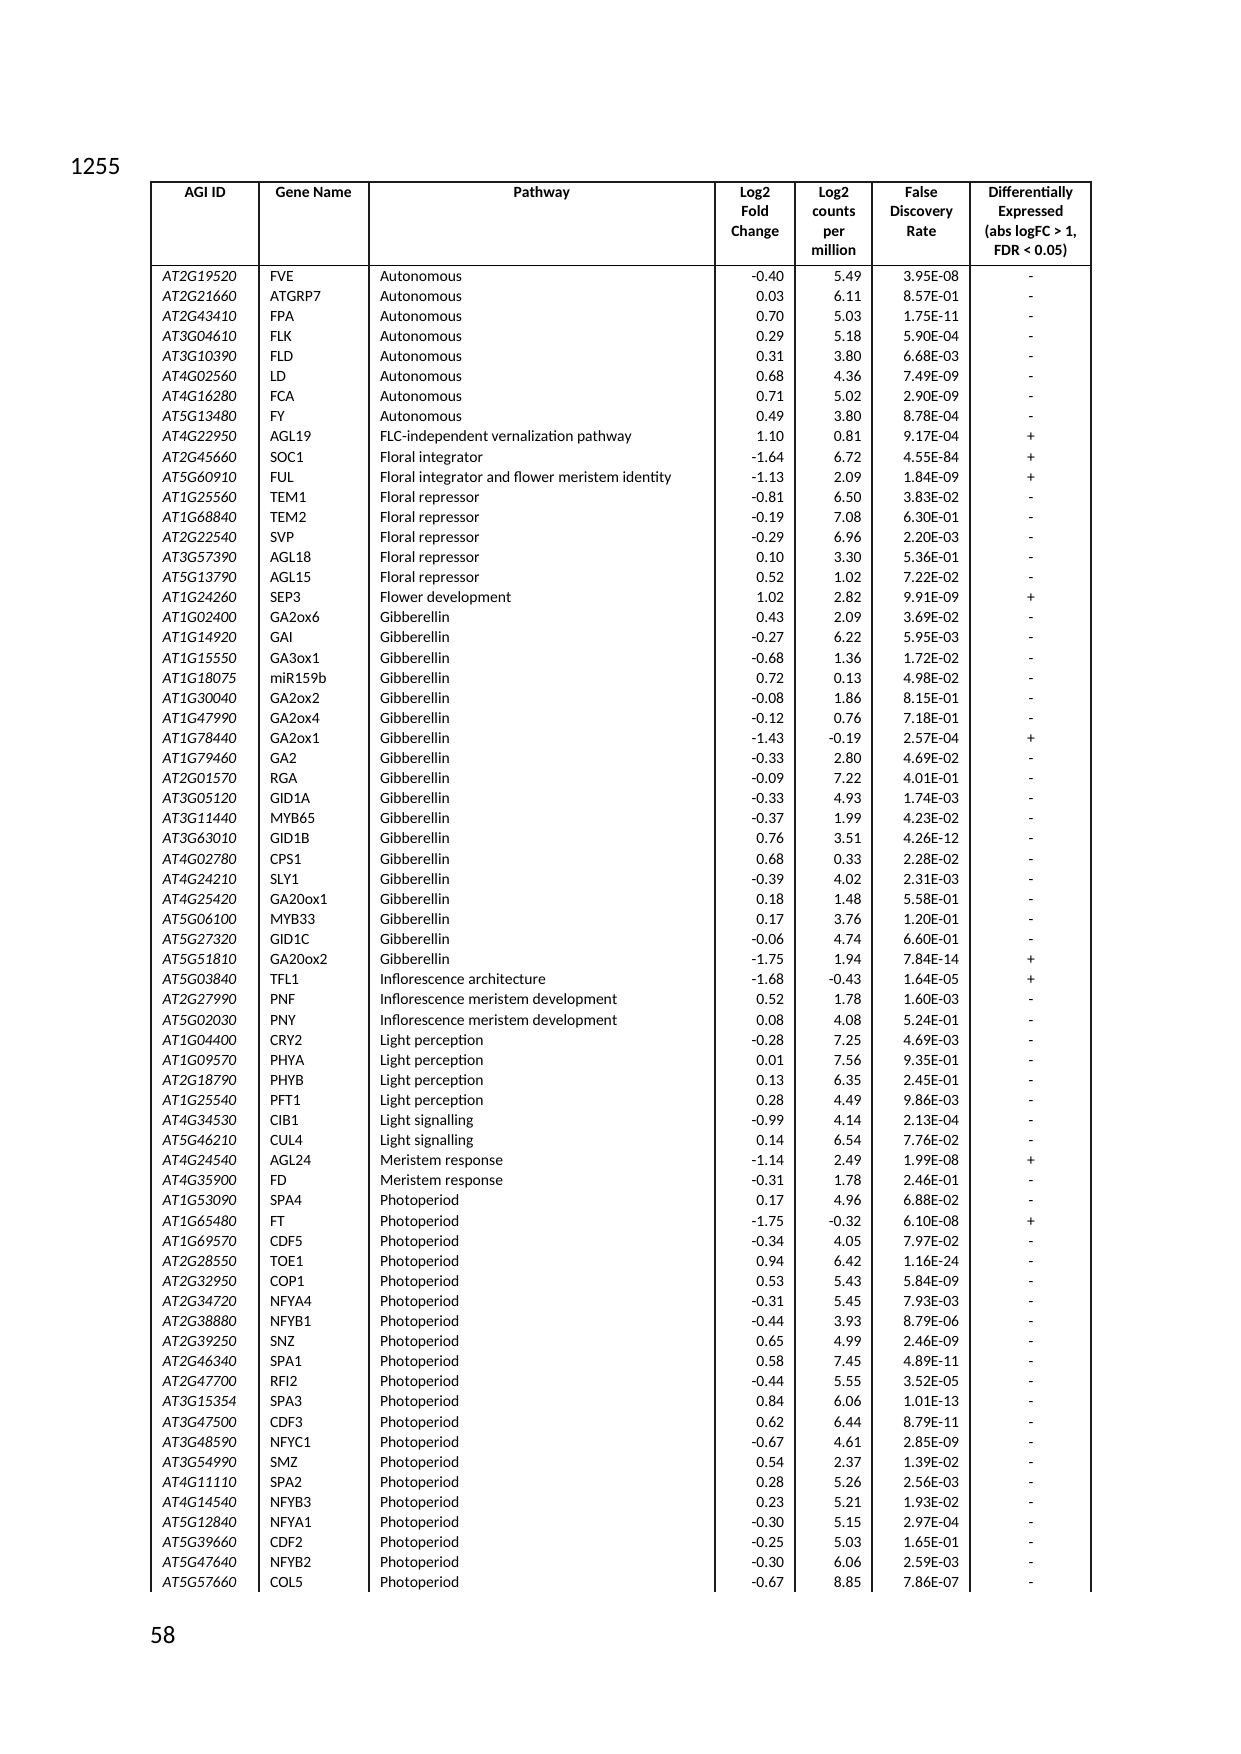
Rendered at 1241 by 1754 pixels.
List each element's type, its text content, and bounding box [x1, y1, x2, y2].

table_cell Photoperiod [370, 1291, 714, 1310]
table_cell Photoperiod [370, 1412, 714, 1431]
table_cell 0.68 [716, 849, 794, 868]
table_cell 9.91E-09 [873, 588, 969, 607]
table_cell - [971, 406, 1090, 426]
table_cell - [971, 1330, 1090, 1350]
table_cell Photoperiod [370, 1231, 714, 1250]
table_cell - [971, 1049, 1090, 1069]
table_cell 3.52E-05 [873, 1372, 969, 1391]
table_cell Gibberellin [370, 708, 714, 727]
table_cell 0.71 [716, 386, 794, 406]
table_cell 6.72 [796, 447, 871, 466]
table_cell -0.19 [716, 507, 794, 526]
table_cell 6.60E-01 [873, 929, 969, 948]
table_cell GA2ox4 [260, 708, 368, 727]
table_cell 0.52 [716, 990, 794, 1009]
table_cell AT5G39660 [152, 1533, 258, 1551]
table_cell 2.90E-09 [873, 386, 969, 406]
table_cell -0.44 [716, 1311, 794, 1330]
table_cell 7.18E-01 [873, 708, 969, 727]
table_cell 0.49 [716, 407, 794, 426]
table_cell 1.84E-09 [873, 467, 969, 486]
table_cell 1.16E-24 [873, 1251, 969, 1270]
table_cell + [971, 466, 1090, 486]
table_cell 4.23E-02 [873, 809, 969, 828]
table_cell 0.17 [716, 1191, 794, 1210]
table_cell Flower development [370, 588, 714, 607]
table_cell AT1G47990 [152, 708, 258, 727]
table_cell Photoperiod [370, 1553, 714, 1572]
table_cell Gibberellin [370, 869, 714, 888]
table_cell 5.43 [796, 1271, 871, 1290]
table_cell -0.25 [716, 1533, 794, 1551]
table_cell Gibberellin [370, 889, 714, 908]
table_cell AT3G48590 [152, 1432, 258, 1451]
table_cell TOE1 [260, 1251, 368, 1270]
table_cell GA20ox1 [260, 889, 368, 908]
table_cell AT1G65480 [152, 1211, 258, 1230]
table_cell -0.19 [796, 728, 871, 747]
table_cell - [971, 546, 1090, 566]
table_cell PHYA [260, 1050, 368, 1069]
table_cell GA3ox1 [260, 648, 368, 667]
table_cell 5.03 [796, 1533, 871, 1551]
table_cell -0.28 [716, 1030, 794, 1049]
table_cell FLD [260, 346, 368, 365]
table_cell - [971, 908, 1090, 928]
table_cell -1.64 [716, 447, 794, 466]
table_cell Gibberellin [370, 929, 714, 948]
table_cell AT5G51810 [152, 949, 258, 968]
table_cell 6.22 [796, 628, 871, 647]
table_cell 0.54 [716, 1452, 794, 1471]
table_cell 5.15 [796, 1512, 871, 1531]
table_cell 0.18 [716, 889, 794, 908]
table_cell - [971, 1451, 1090, 1471]
table_cell - [971, 687, 1090, 707]
table_cell AT1G04400 [152, 1030, 258, 1049]
table_cell FY [260, 407, 368, 426]
table_cell 1.02 [796, 568, 871, 586]
table_cell - [971, 506, 1090, 526]
table_cell AT3G63010 [152, 829, 258, 848]
table_cell AT5G27320 [152, 929, 258, 948]
table_header False Discovery Rate [873, 183, 969, 265]
table_cell AT3G11440 [152, 809, 258, 828]
table_cell 1.39E-02 [873, 1452, 969, 1471]
table_cell Photoperiod [370, 1191, 714, 1210]
table_cell AT1G69570 [152, 1231, 258, 1250]
table_cell 1.75E-11 [873, 306, 969, 325]
table_cell COP1 [260, 1271, 368, 1290]
table_cell RFI2 [260, 1372, 368, 1391]
table_cell SVP [260, 527, 368, 546]
table_cell 0.13 [716, 1070, 794, 1089]
table_cell -0.43 [796, 970, 871, 988]
table_cell PNF [260, 990, 368, 1009]
table_cell 0.14 [716, 1130, 794, 1149]
table_cell Inflorescence meristem development [370, 990, 714, 1009]
table_cell 2.46E-09 [873, 1331, 969, 1350]
table_cell FT [260, 1211, 368, 1230]
table_cell 3.93 [796, 1311, 871, 1330]
table_cell Floral integrator [370, 447, 714, 466]
table_cell 4.96 [796, 1191, 871, 1210]
table_cell AT4G02560 [152, 366, 258, 385]
table_cell - [971, 788, 1090, 808]
table_cell CPS1 [260, 849, 368, 868]
table_cell 9.17E-04 [873, 427, 969, 446]
table_cell 4.89E-11 [873, 1351, 969, 1371]
table_cell Photoperiod [370, 1432, 714, 1451]
table_cell 3.83E-02 [873, 487, 969, 506]
table_cell Light perception [370, 1090, 714, 1109]
table_cell - [971, 607, 1090, 627]
table_cell -1.75 [716, 949, 794, 968]
table_cell - [971, 848, 1090, 868]
table_cell NFYB1 [260, 1311, 368, 1330]
table_cell AT2G45660 [152, 447, 258, 466]
table_cell FLC-independent vernalization pathway [370, 427, 714, 446]
table_cell Gibberellin [370, 628, 714, 647]
table_cell 7.45 [796, 1351, 871, 1371]
table_cell - [971, 928, 1090, 948]
table_cell -0.29 [716, 527, 794, 546]
table_cell Photoperiod [370, 1271, 714, 1290]
table_cell Floral repressor [370, 527, 714, 546]
table_cell - [971, 989, 1090, 1009]
table_cell AT4G35900 [152, 1171, 258, 1189]
table_cell 6.11 [796, 286, 871, 305]
table_cell - [971, 486, 1090, 506]
table_cell FPA [260, 306, 368, 325]
table_cell Gibberellin [370, 668, 714, 687]
table_cell 1.93E-02 [873, 1492, 969, 1511]
table_cell 2.57E-04 [873, 728, 969, 747]
table_cell 7.86E-07 [873, 1573, 969, 1592]
table_cell -0.06 [716, 929, 794, 948]
table_cell 5.95E-03 [873, 628, 969, 647]
table_cell -0.68 [716, 648, 794, 667]
table_cell 0.01 [716, 1050, 794, 1069]
table_cell 5.02 [796, 386, 871, 406]
table_cell ATGRP7 [260, 286, 368, 305]
table_cell 8.78E-04 [873, 407, 969, 426]
table_cell - [971, 768, 1090, 787]
table_cell 1.65E-01 [873, 1533, 969, 1551]
table_cell AT3G05120 [152, 789, 258, 808]
table_cell - [971, 1069, 1090, 1089]
table_cell Floral integrator and flower meristem identity [370, 467, 714, 486]
table_cell SLY1 [260, 869, 368, 888]
table_cell 4.69E-03 [873, 1030, 969, 1049]
table_cell Gibberellin [370, 809, 714, 828]
table_cell Gibberellin [370, 909, 714, 928]
table_cell SNZ [260, 1331, 368, 1350]
table_cell MYB33 [260, 909, 368, 928]
table_cell - [971, 888, 1090, 908]
table_cell AT2G22540 [152, 527, 258, 546]
table_cell SMZ [260, 1452, 368, 1471]
table_cell - [971, 808, 1090, 828]
table_cell Gibberellin [370, 648, 714, 667]
table_cell FD [260, 1171, 368, 1189]
table_cell 3.51 [796, 829, 871, 848]
table_cell 0.13 [796, 668, 871, 687]
table_cell AT1G18075 [152, 668, 258, 687]
table_cell 4.02 [796, 869, 871, 888]
table_cell Gibberellin [370, 748, 714, 767]
table_cell - [971, 1471, 1090, 1491]
table_cell 2.97E-04 [873, 1512, 969, 1531]
table_cell Meristem response [370, 1171, 714, 1189]
table_cell + [971, 948, 1090, 968]
table_cell Autonomous [370, 286, 714, 305]
table_cell - [971, 667, 1090, 687]
table_cell 0.72 [716, 668, 794, 687]
table_cell GA2ox2 [260, 688, 368, 707]
table_cell 7.49E-09 [873, 366, 969, 385]
table_cell 1.78 [796, 1171, 871, 1189]
table_cell 8.85 [796, 1573, 871, 1592]
table_cell 1.64E-05 [873, 970, 969, 988]
table_cell 4.14 [796, 1110, 871, 1129]
table_cell 0.70 [716, 306, 794, 325]
table_cell 4.61 [796, 1432, 871, 1451]
table_cell Photoperiod [370, 1251, 714, 1270]
table_cell AT5G13480 [152, 407, 258, 426]
table_cell AT1G09570 [152, 1050, 258, 1069]
table_cell - [971, 1391, 1090, 1411]
table_cell 3.80 [796, 407, 871, 426]
table_cell AT2G01570 [152, 769, 258, 787]
table_cell Meristem response [370, 1150, 714, 1169]
table_cell TEM2 [260, 507, 368, 526]
table_cell CDF5 [260, 1231, 368, 1250]
table_cell 2.46E-01 [873, 1171, 969, 1189]
table_cell 6.06 [796, 1392, 871, 1411]
table_cell Photoperiod [370, 1351, 714, 1371]
table_cell AT2G34720 [152, 1291, 258, 1310]
table_cell Gibberellin [370, 728, 714, 747]
table_cell 4.49 [796, 1090, 871, 1109]
table_cell 2.49 [796, 1150, 871, 1169]
table_cell AT5G03840 [152, 970, 258, 988]
table_cell 2.20E-03 [873, 527, 969, 546]
table_cell + [971, 1210, 1090, 1230]
table_cell AT2G46340 [152, 1351, 258, 1371]
table_cell -1.43 [716, 728, 794, 747]
table_cell AT3G57390 [152, 547, 258, 566]
table_cell 7.97E-02 [873, 1231, 969, 1250]
table_cell PFT1 [260, 1090, 368, 1109]
table_cell 7.08 [796, 507, 871, 526]
table_cell AT4G34530 [152, 1110, 258, 1129]
table_cell FLK [260, 326, 368, 345]
table_cell - [971, 345, 1090, 365]
table_cell Photoperiod [370, 1211, 714, 1230]
table_cell AGL15 [260, 568, 368, 586]
table_cell NFYB2 [260, 1553, 368, 1572]
table_cell - [971, 526, 1090, 546]
table_cell AT1G15550 [152, 648, 258, 667]
table_cell Photoperiod [370, 1573, 714, 1592]
table_cell -0.31 [716, 1171, 794, 1189]
table_cell GID1B [260, 829, 368, 848]
table_cell -0.30 [716, 1512, 794, 1531]
table_cell AT2G19520 [152, 266, 258, 285]
table_cell AT1G30040 [152, 688, 258, 707]
table_cell - [971, 627, 1090, 647]
table_header Differentially Expressed (abs logFC > 1, FDR < 0.05) [971, 183, 1090, 265]
table_cell 0.58 [716, 1351, 794, 1371]
table_cell 5.36E-01 [873, 547, 969, 566]
table_cell - [971, 828, 1090, 848]
table_cell AT3G15354 [152, 1392, 258, 1411]
table_cell AT3G54990 [152, 1452, 258, 1471]
table_cell 2.31E-03 [873, 869, 969, 888]
table_cell GID1A [260, 789, 368, 808]
table_cell CUL4 [260, 1130, 368, 1149]
table_cell NFYB3 [260, 1492, 368, 1511]
table_cell 6.88E-02 [873, 1191, 969, 1210]
table_cell 0.33 [796, 849, 871, 868]
table_cell - [971, 868, 1090, 888]
table_cell SPA1 [260, 1351, 368, 1371]
table_cell 6.06 [796, 1553, 871, 1572]
table_cell 2.28E-02 [873, 849, 969, 868]
table_cell 1.10 [716, 427, 794, 446]
table_cell 2.56E-03 [873, 1472, 969, 1491]
table_cell AT3G10390 [152, 346, 258, 365]
table_cell 5.24E-01 [873, 1010, 969, 1029]
table_cell Floral repressor [370, 568, 714, 586]
table_cell SEP3 [260, 588, 368, 607]
table_cell 4.69E-02 [873, 748, 969, 767]
table_cell SPA2 [260, 1472, 368, 1491]
table_cell 0.43 [716, 608, 794, 627]
table_cell AT1G25540 [152, 1090, 258, 1109]
table_cell GA20ox2 [260, 949, 368, 968]
table_cell AT1G02400 [152, 608, 258, 627]
table_cell GAI [260, 628, 368, 647]
table_cell 1.78 [796, 990, 871, 1009]
table_cell miR159b [260, 668, 368, 687]
table_cell -0.34 [716, 1231, 794, 1250]
table_cell PHYB [260, 1070, 368, 1089]
table_cell 0.65 [716, 1331, 794, 1350]
table_cell 2.82 [796, 588, 871, 607]
table_cell COL5 [260, 1573, 368, 1592]
table_cell 0.62 [716, 1412, 794, 1431]
table_cell 4.08 [796, 1010, 871, 1029]
table_cell + [971, 446, 1090, 466]
table_cell AT5G06100 [152, 909, 258, 928]
table_cell CIB1 [260, 1110, 368, 1129]
table_cell 4.98E-02 [873, 668, 969, 687]
table_cell - [971, 1350, 1090, 1371]
table_cell Photoperiod [370, 1452, 714, 1471]
table_cell - [971, 385, 1090, 406]
table_cell 0.23 [716, 1492, 794, 1511]
table_cell FCA [260, 386, 368, 406]
table_cell CRY2 [260, 1030, 368, 1049]
table_cell FUL [260, 467, 368, 486]
table_cell - [971, 707, 1090, 727]
table_cell -0.09 [716, 769, 794, 787]
table_cell TEM1 [260, 487, 368, 506]
table_cell -0.32 [796, 1211, 871, 1230]
table_cell + [971, 727, 1090, 747]
table_cell 7.93E-03 [873, 1291, 969, 1310]
table_cell 0.76 [716, 829, 794, 848]
table_cell Photoperiod [370, 1492, 714, 1511]
table_cell -0.33 [716, 789, 794, 808]
table_cell Inflorescence meristem development [370, 1010, 714, 1029]
table_cell AT4G22950 [152, 427, 258, 446]
table_cell - [971, 285, 1090, 305]
table_cell Autonomous [370, 266, 714, 285]
table_cell 2.13E-04 [873, 1110, 969, 1129]
table_cell Photoperiod [370, 1331, 714, 1350]
table_cell Light perception [370, 1050, 714, 1069]
table_cell RGA [260, 769, 368, 787]
table_cell - [971, 1190, 1090, 1210]
table_cell - [971, 266, 1090, 285]
table_cell 3.30 [796, 547, 871, 566]
table_cell 2.09 [796, 608, 871, 627]
table_cell Autonomous [370, 366, 714, 385]
table_cell Autonomous [370, 306, 714, 325]
table_cell 4.74 [796, 929, 871, 948]
table_cell - [971, 1531, 1090, 1551]
table_cell - [971, 1491, 1090, 1511]
table_cell 9.35E-01 [873, 1050, 969, 1069]
table_cell Light signalling [370, 1110, 714, 1129]
table_cell - [971, 647, 1090, 667]
table_header AGI ID [152, 183, 258, 265]
table_cell -1.13 [716, 467, 794, 486]
table_cell AT5G12840 [152, 1512, 258, 1531]
table_cell - [971, 566, 1090, 586]
table_cell 4.26E-12 [873, 829, 969, 848]
table_cell AT1G68840 [152, 507, 258, 526]
table_cell Gibberellin [370, 769, 714, 787]
table_cell 1.74E-03 [873, 789, 969, 808]
table_cell 0.84 [716, 1392, 794, 1411]
table_cell 6.30E-01 [873, 507, 969, 526]
table_cell AT5G02030 [152, 1010, 258, 1029]
table_cell Floral repressor [370, 507, 714, 526]
table_cell -1.68 [716, 970, 794, 988]
table_cell 5.18 [796, 326, 871, 345]
table_cell NFYC1 [260, 1432, 368, 1451]
table_cell - [971, 1551, 1090, 1572]
table_cell 1.60E-03 [873, 990, 969, 1009]
table_cell AT1G79460 [152, 748, 258, 767]
table_cell 0.29 [716, 326, 794, 345]
table_cell -1.14 [716, 1150, 794, 1169]
table_cell Gibberellin [370, 849, 714, 868]
table_cell - [971, 1109, 1090, 1129]
table_cell - [971, 325, 1090, 345]
table_cell AT3G47500 [152, 1412, 258, 1431]
table_cell AT4G24540 [152, 1150, 258, 1169]
table_cell AT5G13790 [152, 568, 258, 586]
table_cell 4.93 [796, 789, 871, 808]
table_cell -0.33 [716, 748, 794, 767]
table_cell - [971, 1431, 1090, 1451]
table_cell AT2G32950 [152, 1271, 258, 1290]
table_cell 2.37 [796, 1452, 871, 1471]
table_cell - [971, 747, 1090, 767]
table_cell Autonomous [370, 326, 714, 345]
table_cell 2.59E-03 [873, 1553, 969, 1572]
table_cell Photoperiod [370, 1392, 714, 1411]
table_cell AT4G25420 [152, 889, 258, 908]
table_cell Photoperiod [370, 1311, 714, 1330]
table_cell + [971, 1149, 1090, 1169]
table_cell LD [260, 366, 368, 385]
table_cell 0.28 [716, 1472, 794, 1491]
table_cell 9.86E-03 [873, 1090, 969, 1109]
table_cell 3.69E-02 [873, 608, 969, 627]
table_cell -0.99 [716, 1110, 794, 1129]
table_cell AT3G04610 [152, 326, 258, 345]
table_cell 6.50 [796, 487, 871, 506]
table_cell 7.22 [796, 769, 871, 787]
table_cell 1.72E-02 [873, 648, 969, 667]
table_cell AT2G43410 [152, 306, 258, 325]
table_cell Floral repressor [370, 487, 714, 506]
table_cell CDF2 [260, 1533, 368, 1551]
table_cell - [971, 1511, 1090, 1531]
table_cell 8.79E-06 [873, 1311, 969, 1330]
table_cell AT5G46210 [152, 1130, 258, 1149]
table_cell -0.31 [716, 1291, 794, 1310]
table_cell AGL19 [260, 427, 368, 446]
table_cell -0.27 [716, 628, 794, 647]
table_cell 6.10E-08 [873, 1211, 969, 1230]
table_cell AGL18 [260, 547, 368, 566]
table_cell Autonomous [370, 346, 714, 365]
table_cell Photoperiod [370, 1472, 714, 1491]
table_cell 4.01E-01 [873, 769, 969, 787]
table_cell 6.54 [796, 1130, 871, 1149]
table_cell GID1C [260, 929, 368, 948]
table_cell - [971, 1089, 1090, 1109]
table_cell - [971, 1250, 1090, 1270]
table_cell 5.55 [796, 1372, 871, 1391]
table_cell 6.96 [796, 527, 871, 546]
table_cell 8.57E-01 [873, 286, 969, 305]
table_cell 0.76 [796, 708, 871, 727]
table_cell 7.25 [796, 1030, 871, 1049]
table_cell Gibberellin [370, 688, 714, 707]
table_cell - [971, 1572, 1090, 1592]
table_cell 5.58E-01 [873, 889, 969, 908]
table_cell 7.84E-14 [873, 949, 969, 968]
table_cell 0.10 [716, 547, 794, 566]
table_cell + [971, 426, 1090, 446]
table_cell 0.81 [796, 427, 871, 446]
table_cell AT1G14920 [152, 628, 258, 647]
table_cell AT4G24210 [152, 869, 258, 888]
table_cell AT1G53090 [152, 1191, 258, 1210]
table_cell - [971, 1290, 1090, 1310]
table_cell CDF3 [260, 1412, 368, 1431]
table_cell 2.80 [796, 748, 871, 767]
table_cell 5.49 [796, 266, 871, 285]
table_cell 1.01E-13 [873, 1392, 969, 1411]
table_cell Photoperiod [370, 1533, 714, 1551]
table_cell 0.68 [716, 366, 794, 385]
table_cell AT2G18790 [152, 1070, 258, 1089]
table_cell Light signalling [370, 1130, 714, 1149]
table_cell FVE [260, 266, 368, 285]
table_cell AT5G60910 [152, 467, 258, 486]
table_cell AT4G11110 [152, 1472, 258, 1491]
table_cell 7.22E-02 [873, 568, 969, 586]
table_cell GA2 [260, 748, 368, 767]
table_cell 1.99 [796, 809, 871, 828]
table_cell MYB65 [260, 809, 368, 828]
table_cell 1.86 [796, 688, 871, 707]
table_cell 5.45 [796, 1291, 871, 1310]
table_cell + [971, 586, 1090, 607]
table_header Log2 Fold Change [716, 183, 794, 265]
table_cell 3.95E-08 [873, 266, 969, 285]
table_cell 6.35 [796, 1070, 871, 1089]
table_cell - [971, 1129, 1090, 1149]
table_cell Autonomous [370, 386, 714, 406]
table_cell GA2ox1 [260, 728, 368, 747]
table_cell 4.36 [796, 366, 871, 385]
table_header Pathway [370, 183, 714, 265]
table_cell 8.15E-01 [873, 688, 969, 707]
table_cell 5.26 [796, 1472, 871, 1491]
table_cell Light perception [370, 1030, 714, 1049]
table_cell 0.52 [716, 568, 794, 586]
table_cell - [971, 365, 1090, 385]
table_cell Floral repressor [370, 547, 714, 566]
table_cell 2.85E-09 [873, 1432, 969, 1451]
table_cell AGL24 [260, 1150, 368, 1169]
table_cell AT1G24260 [152, 588, 258, 607]
table_cell AT2G28550 [152, 1251, 258, 1270]
table_cell 6.44 [796, 1412, 871, 1431]
table_cell 1.48 [796, 889, 871, 908]
table_cell Gibberellin [370, 829, 714, 848]
table_cell Autonomous [370, 407, 714, 426]
table_cell NFYA1 [260, 1512, 368, 1531]
table_cell 1.02 [716, 588, 794, 607]
table_cell AT4G16280 [152, 386, 258, 406]
table_cell - [971, 1411, 1090, 1431]
table_cell SPA3 [260, 1392, 368, 1411]
table_cell AT1G78440 [152, 728, 258, 747]
table_cell 0.28 [716, 1090, 794, 1109]
table_cell NFYA4 [260, 1291, 368, 1310]
table_cell AT2G47700 [152, 1372, 258, 1391]
table_cell 2.45E-01 [873, 1070, 969, 1089]
table_cell AT5G47640 [152, 1553, 258, 1572]
table_cell 1.36 [796, 648, 871, 667]
table_cell 2.09 [796, 467, 871, 486]
table_cell 0.31 [716, 346, 794, 365]
table_cell - [971, 1270, 1090, 1290]
table_cell Inflorescence architecture [370, 970, 714, 988]
table_cell 3.80 [796, 346, 871, 365]
table_cell AT2G21660 [152, 286, 258, 305]
table_cell PNY [260, 1010, 368, 1029]
table_cell -0.08 [716, 688, 794, 707]
table_cell AT2G39250 [152, 1331, 258, 1350]
table_cell Light perception [370, 1070, 714, 1089]
table_cell 6.68E-03 [873, 346, 969, 365]
table_cell 8.79E-11 [873, 1412, 969, 1431]
table_cell 1.20E-01 [873, 909, 969, 928]
table_cell -0.12 [716, 708, 794, 727]
table_cell 1.94 [796, 949, 871, 968]
table_cell 5.03 [796, 306, 871, 325]
table_cell AT2G38880 [152, 1311, 258, 1330]
table_cell 5.90E-04 [873, 326, 969, 345]
table_cell AT4G02780 [152, 849, 258, 868]
table_cell -0.39 [716, 869, 794, 888]
table_cell - [971, 1310, 1090, 1330]
table_cell -0.40 [716, 266, 794, 285]
table_cell Photoperiod [370, 1372, 714, 1391]
table_cell Gibberellin [370, 949, 714, 968]
table_cell 6.42 [796, 1251, 871, 1270]
table_cell 7.76E-02 [873, 1130, 969, 1149]
table_cell 0.03 [716, 286, 794, 305]
table_cell 4.99 [796, 1331, 871, 1350]
table_cell -1.75 [716, 1211, 794, 1230]
table_cell SOC1 [260, 447, 368, 466]
table_cell 0.53 [716, 1271, 794, 1290]
table_cell - [971, 1230, 1090, 1250]
table_cell SPA4 [260, 1191, 368, 1210]
table_cell 5.21 [796, 1492, 871, 1511]
table_cell TFL1 [260, 970, 368, 988]
table_cell Gibberellin [370, 608, 714, 627]
table_cell Gibberellin [370, 789, 714, 808]
table_header Log2 counts per million [796, 183, 871, 265]
table_cell GA2ox6 [260, 608, 368, 627]
table_cell -0.67 [716, 1432, 794, 1451]
table_cell -0.44 [716, 1372, 794, 1391]
table_cell AT4G14540 [152, 1492, 258, 1511]
table_cell 0.94 [716, 1251, 794, 1270]
table_cell 4.55E-84 [873, 447, 969, 466]
table_cell 0.08 [716, 1010, 794, 1029]
table_header Gene Name [260, 183, 368, 265]
table_cell - [971, 1371, 1090, 1391]
table_cell -0.81 [716, 487, 794, 506]
table_cell 3.76 [796, 909, 871, 928]
table_cell Photoperiod [370, 1512, 714, 1531]
table_cell AT1G25560 [152, 487, 258, 506]
table_cell + [971, 969, 1090, 988]
table_cell -0.30 [716, 1553, 794, 1572]
table_cell AT5G57660 [152, 1573, 258, 1592]
table_cell AT2G27990 [152, 990, 258, 1009]
table_cell - [971, 305, 1090, 325]
table_cell 7.56 [796, 1050, 871, 1069]
table_cell 0.17 [716, 909, 794, 928]
table_cell - [971, 1009, 1090, 1029]
table_cell - [971, 1170, 1090, 1189]
table_cell 4.05 [796, 1231, 871, 1250]
table_cell 5.84E-09 [873, 1271, 969, 1290]
table_cell -0.67 [716, 1573, 794, 1592]
table_cell - [971, 1029, 1090, 1049]
table_cell 1.99E-08 [873, 1150, 969, 1169]
table_cell -0.37 [716, 809, 794, 828]
